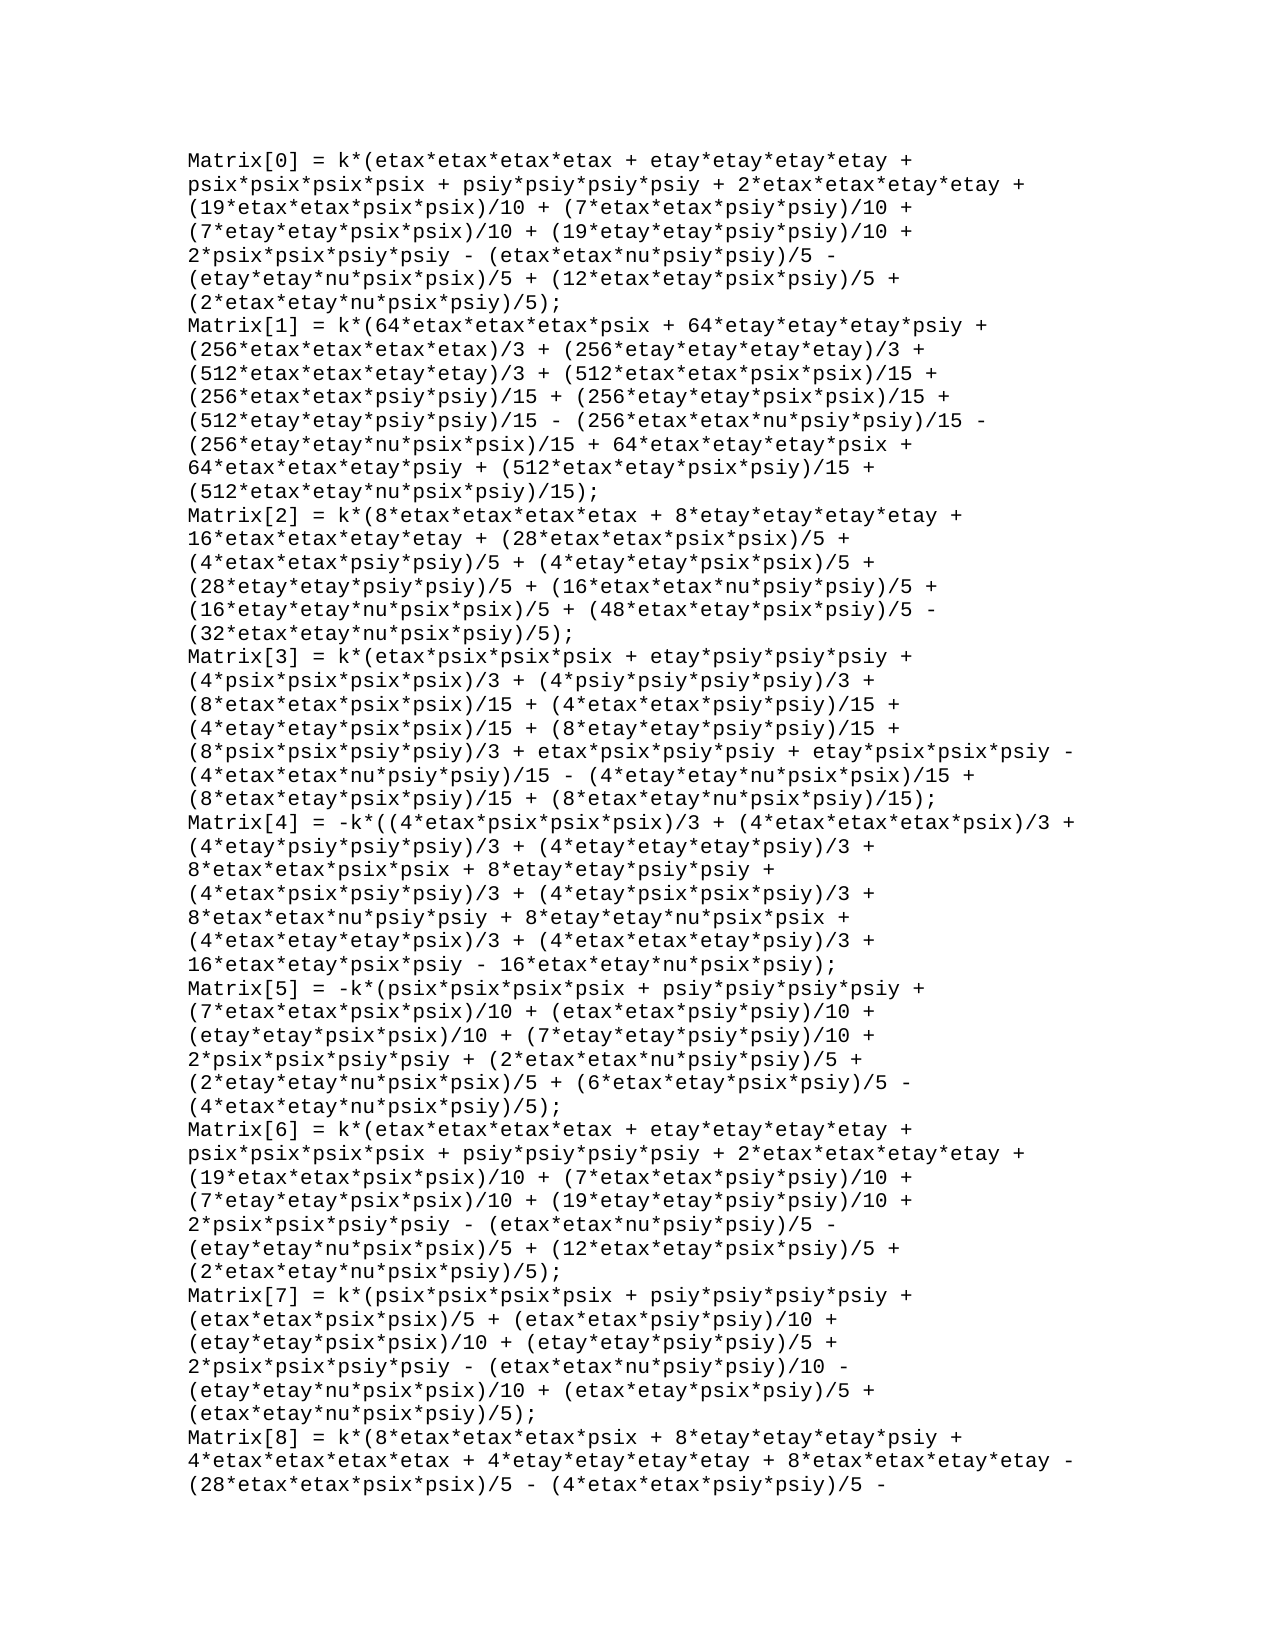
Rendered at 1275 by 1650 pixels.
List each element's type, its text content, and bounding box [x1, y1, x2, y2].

text Matrix[5] = -k*(psix*psix*psix*psix + psiy*psiy*psiy*psiy + (7*etax*etax*psix*psix)/10 + (etax*etax*psiy*psiy)/10 + (etay*etay*psix*psix)/10 + (7*etay*etay*psiy*psiy)/10 + 2*psix*psix*psiy*psiy + (2*etax*etax*nu*psiy*psiy)/5 + (2*etay*etay*nu*psix*psix)/5 + (6*etax*etay*psix*psiy)/5 - (4*etax*etay*nu*psix*psiy)/5); [187, 978, 1087, 1119]
text Matrix[1] = k*(64*etax*etax*etax*psix + 64*etay*etay*etay*psiy + (256*etax*etax*etax*etax)/3 + (256*etay*etay*etay*etay)/3 + (512*etax*etax*etay*etay)/3 + (512*etax*etax*psix*psix)/15 + (256*etax*etax*psiy*psiy)/15 + (256*etay*etay*psix*psix)/15 + (512*etay*etay*psiy*psiy)/15 - (256*etax*etax*nu*psiy*psiy)/15 - (256*etay*etay*nu*psix*psix)/15 + 64*etax*etay*etay*psix + 64*etax*etax*etay*psiy + (512*etax*etay*psix*psiy)/15 + (512*etax*etay*nu*psix*psiy)/15); [187, 316, 1087, 505]
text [187, 1427, 1087, 1498]
text Matrix[3] = k*(etax*psix*psix*psix + etay*psiy*psiy*psiy + (4*psix*psix*psix*psix)/3 + (4*psiy*psiy*psiy*psiy)/3 + (8*etax*etax*psix*psix)/15 + (4*etax*etax*psiy*psiy)/15 + (4*etay*etay*psix*psix)/15 + (8*etay*etay*psiy*psiy)/15 + (8*psix*psix*psiy*psiy)/3 + etax*psix*psiy*psiy + etay*psix*psix*psiy - (4*etax*etax*nu*psiy*psiy)/15 - (4*etay*etay*nu*psix*psix)/15 + (8*etax*etay*psix*psiy)/15 + (8*etax*etay*nu*psix*psiy)/15); [187, 647, 1087, 812]
text Matrix[4] = -k*((4*etax*psix*psix*psix)/3 + (4*etax*etax*etax*psix)/3 + (4*etay*psiy*psiy*psiy)/3 + (4*etay*etay*etay*psiy)/3 + 8*etax*etax*psix*psix + 8*etay*etay*psiy*psiy + (4*etax*psix*psiy*psiy)/3 + (4*etay*psix*psix*psiy)/3 + 8*etax*etax*nu*psiy*psiy + 8*etay*etay*nu*psix*psix + (4*etax*etay*etay*psix)/3 + (4*etax*etax*etay*psiy)/3 + 16*etax*etay*psix*psiy - 16*etax*etay*nu*psix*psiy); [187, 812, 1087, 978]
text Matrix[2] = k*(8*etax*etax*etax*etax + 8*etay*etay*etay*etay + 16*etax*etax*etay*etay + (28*etax*etax*psix*psix)/5 + (4*etax*etax*psiy*psiy)/5 + (4*etay*etay*psix*psix)/5 + (28*etay*etay*psiy*psiy)/5 + (16*etax*etax*nu*psiy*psiy)/5 + (16*etay*etay*nu*psix*psix)/5 + (48*etax*etay*psix*psiy)/5 - (32*etax*etay*nu*psix*psiy)/5); [187, 505, 1087, 647]
text Matrix[6] = k*(etax*etax*etax*etax + etay*etay*etay*etay + psix*psix*psix*psix + psiy*psiy*psiy*psiy + 2*etax*etax*etay*etay + (19*etax*etax*psix*psix)/10 + (7*etax*etax*psiy*psiy)/10 + (7*etay*etay*psix*psix)/10 + (19*etay*etay*psiy*psiy)/10 + 2*psix*psix*psiy*psiy - (etax*etax*nu*psiy*psiy)/5 - (etay*etay*nu*psix*psix)/5 + (12*etax*etay*psix*psiy)/5 + (2*etax*etay*nu*psix*psiy)/5); [187, 1119, 1087, 1285]
text Matrix[7] = k*(psix*psix*psix*psix + psiy*psiy*psiy*psiy + (etax*etax*psix*psix)/5 + (etax*etax*psiy*psiy)/10 + (etay*etay*psix*psix)/10 + (etay*etay*psiy*psiy)/5 + 2*psix*psix*psiy*psiy - (etax*etax*nu*psiy*psiy)/10 - (etay*etay*nu*psix*psix)/10 + (etax*etay*psix*psiy)/5 + (etax*etay*nu*psix*psiy)/5); [187, 1285, 1087, 1427]
text Matrix[0] = k*(etax*etax*etax*etax + etay*etay*etay*etay + psix*psix*psix*psix + psiy*psiy*psiy*psiy + 2*etax*etax*etay*etay + (19*etax*etax*psix*psix)/10 + (7*etax*etax*psiy*psiy)/10 + (7*etay*etay*psix*psix)/10 + (19*etay*etay*psiy*psiy)/10 + 2*psix*psix*psiy*psiy - (etax*etax*nu*psiy*psiy)/5 - (etay*etay*nu*psix*psix)/5 + (12*etax*etay*psix*psiy)/5 + (2*etax*etay*nu*psix*psiy)/5); [187, 150, 1087, 316]
